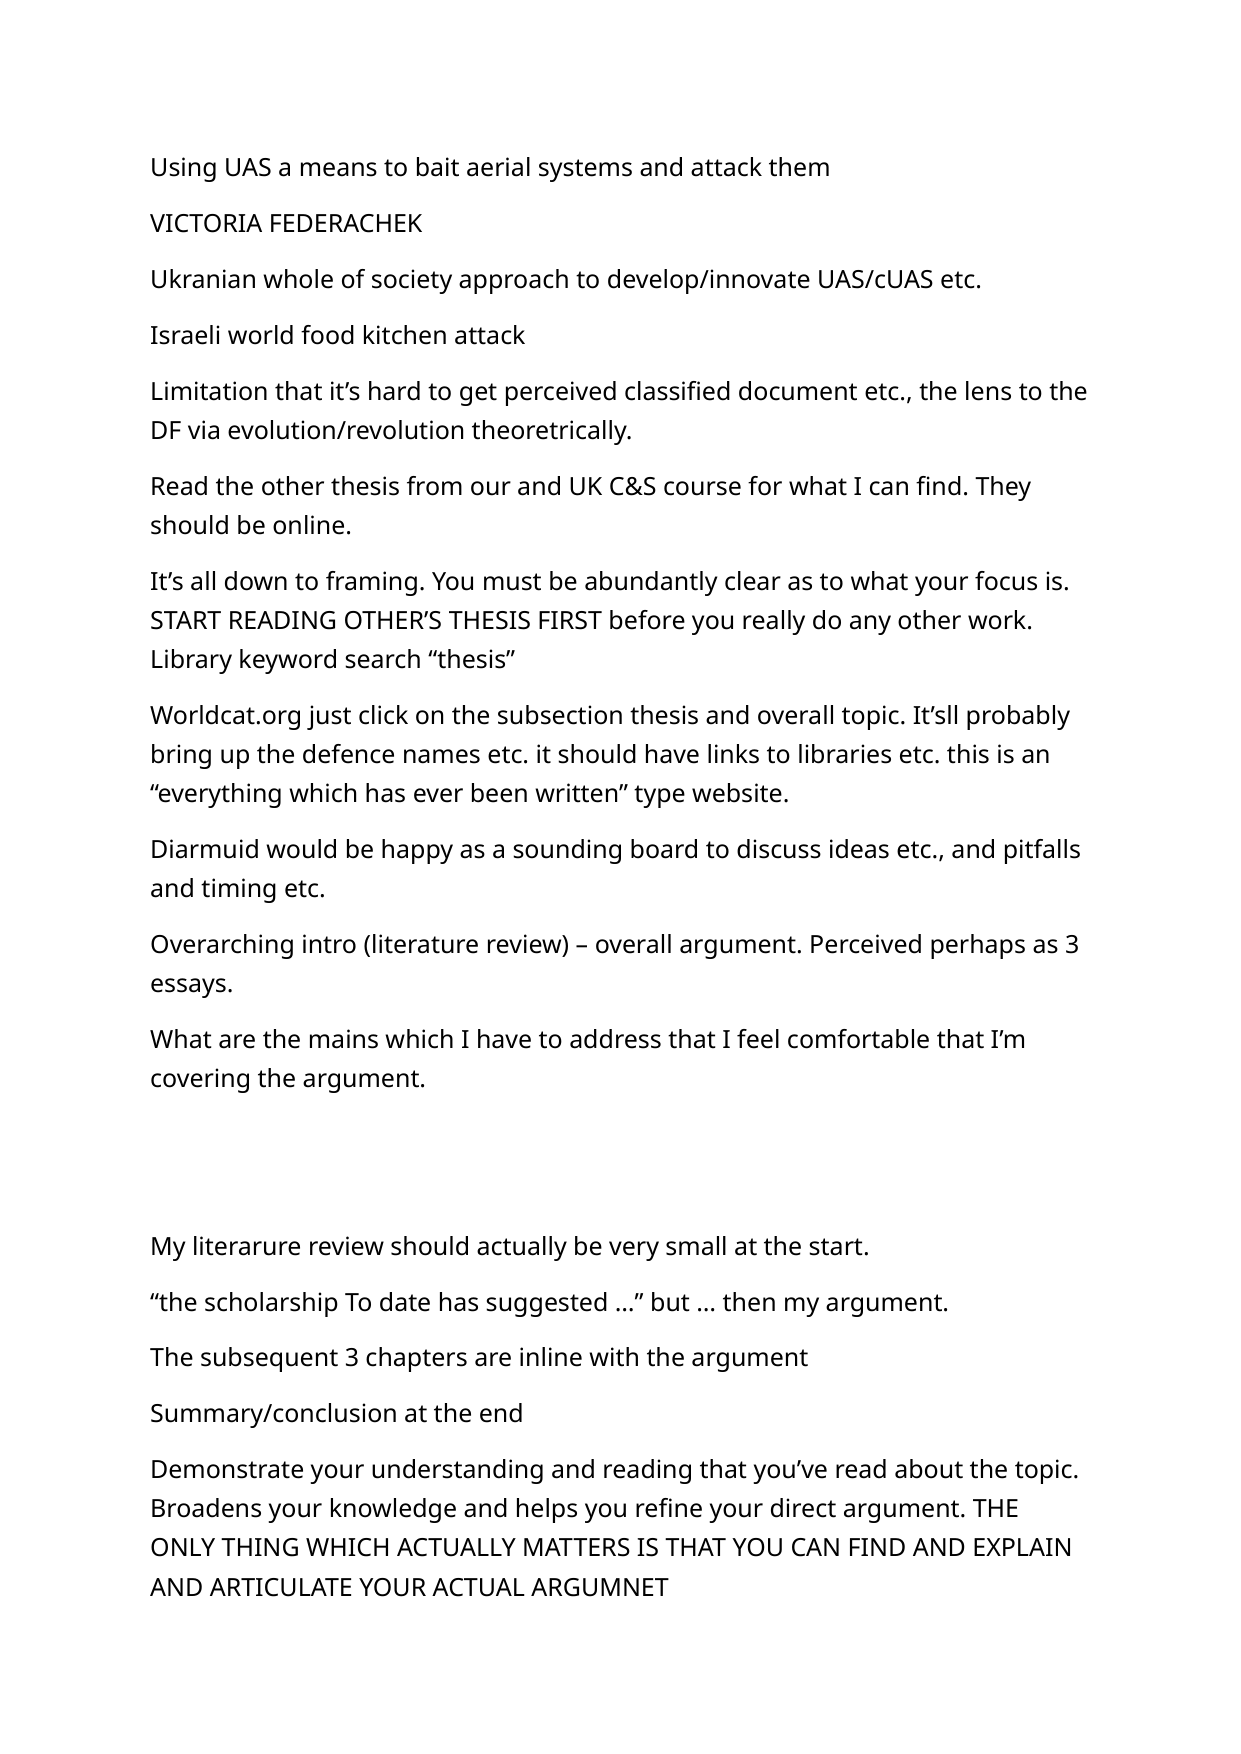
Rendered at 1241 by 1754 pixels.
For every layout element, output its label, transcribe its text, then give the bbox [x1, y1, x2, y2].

text Read the other thesis from our and UK C&S course for what I can find. They should be online. [150, 468, 1090, 542]
text Worldcat.org just click on the subsection thesis and overall topic. It’sll probably bring up the defence names etc. it should have links to libraries etc. this is an “everything which has ever been written” type website. [150, 697, 1090, 810]
text Summary/conclusion at the end [150, 1396, 1090, 1430]
text Demonstrate your understanding and reading that you’ve read about the topic. Broadens your knowledge and helps you refine your direct argument. THE ONLY THING WHICH ACTUALLY MATTERS IS THAT YOU CAN FIND AND EXPLAIN AND ARTICULATE YOUR ACTUAL ARGUMNET [150, 1452, 1090, 1603]
text What are the mains which I have to address that I feel comfortable that I’m covering the argument. [150, 1022, 1090, 1095]
text VICTORIA FEDERACHEK [150, 206, 1090, 240]
text Israeli world food kitchen attack [150, 317, 1090, 352]
text Diarmuid would be happy as a sounding board to discuss ideas etc., and pitfalls and timing etc. [150, 832, 1090, 905]
text Using UAS a means to bait aerial systems and attack them [150, 150, 1090, 184]
text “the scholarship To date has suggested …” but … then my argument. [150, 1284, 1090, 1318]
text My literarure review should actually be very small at the start. [150, 1228, 1090, 1262]
text It’s all down to framing. You must be abundantly clear as to what your focus is. START READING OTHER’S THESIS FIRST before you really do any other work. Library keyword search “thesis” [150, 563, 1090, 676]
text Overarching intro (literature review) – overall argument. Perceived perhaps as 3 essays. [150, 927, 1090, 1000]
text Ukranian whole of society approach to develop/innovate UAS/cUAS etc. [150, 262, 1090, 296]
text The subsequent 3 chapters are inline with the argument [150, 1340, 1090, 1374]
text Limitation that it’s hard to get perceived classified document etc., the lens to the DF via evolution/revolution theoretrically. [150, 373, 1090, 447]
